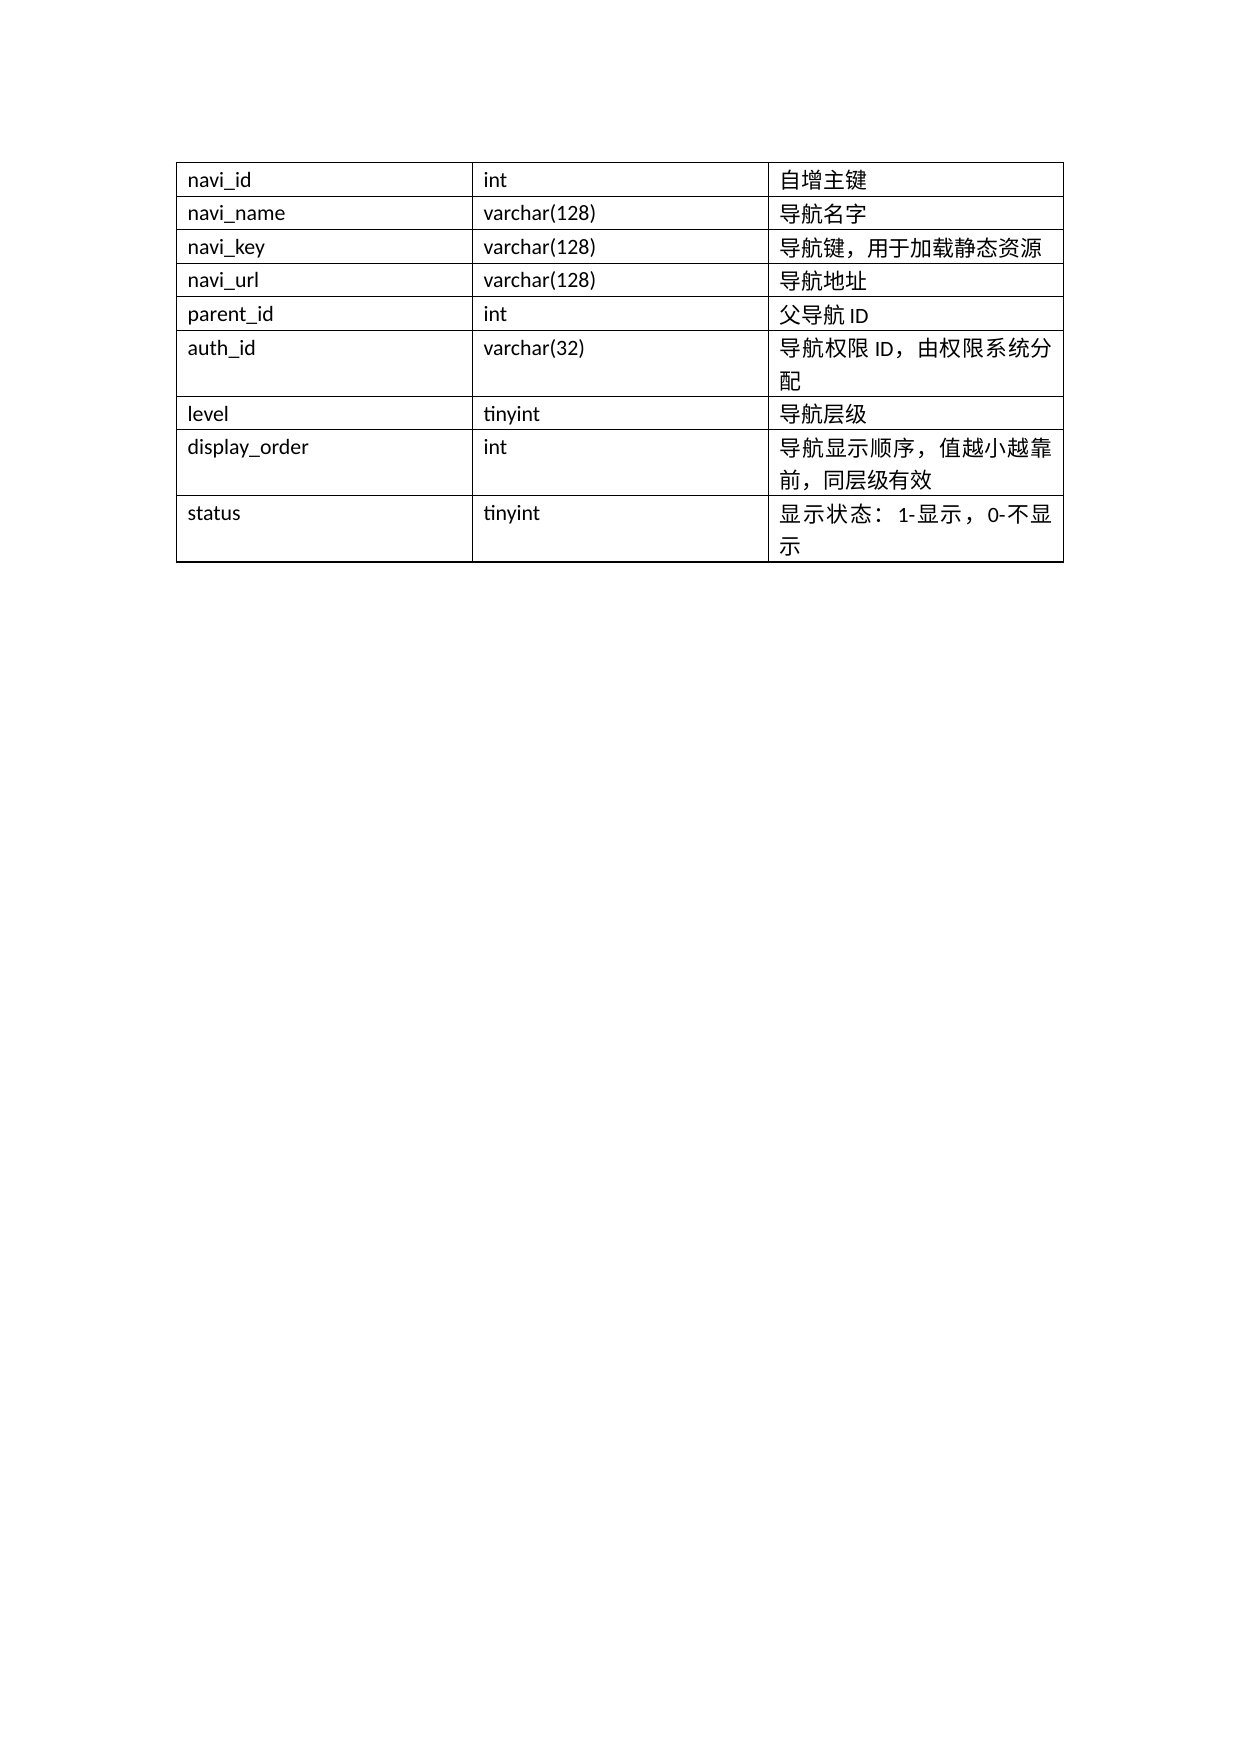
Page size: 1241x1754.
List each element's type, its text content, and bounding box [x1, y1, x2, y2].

table_cell tinyint [473, 397, 768, 429]
table_cell navi_key [177, 230, 472, 263]
table_cell navi_id [177, 163, 472, 196]
table_cell 父导航ID [769, 297, 1063, 330]
table_cell varchar(128) [473, 197, 768, 229]
table_cell 自增主键 [769, 163, 1063, 196]
table_cell display_order [177, 430, 472, 495]
table_cell level [177, 397, 472, 429]
table_cell 导航键，用于加载静态资源 [769, 230, 1063, 263]
table_cell 导航名字 [769, 197, 1063, 229]
table_cell parent_id [177, 297, 472, 330]
table_cell status [177, 496, 472, 561]
table_cell navi_url [177, 264, 472, 296]
table_cell int [473, 163, 768, 196]
table_cell varchar(32) [473, 331, 768, 396]
table_cell 导航显示顺序，值越小越靠前，同层级有效 [769, 430, 1063, 495]
table_cell int [473, 297, 768, 330]
table_cell int [473, 430, 768, 495]
table_cell varchar(128) [473, 230, 768, 263]
table_cell 导航地址 [769, 264, 1063, 296]
table_cell 显示状态：1-显示，0-不显示 [769, 496, 1063, 561]
table_cell tinyint [473, 496, 768, 561]
table_cell 导航层级 [769, 397, 1063, 429]
table_cell auth_id [177, 331, 472, 396]
table_cell navi_name [177, 197, 472, 229]
table_cell 导航权限ID，由权限系统分配 [769, 331, 1063, 396]
table_cell varchar(128) [473, 264, 768, 296]
